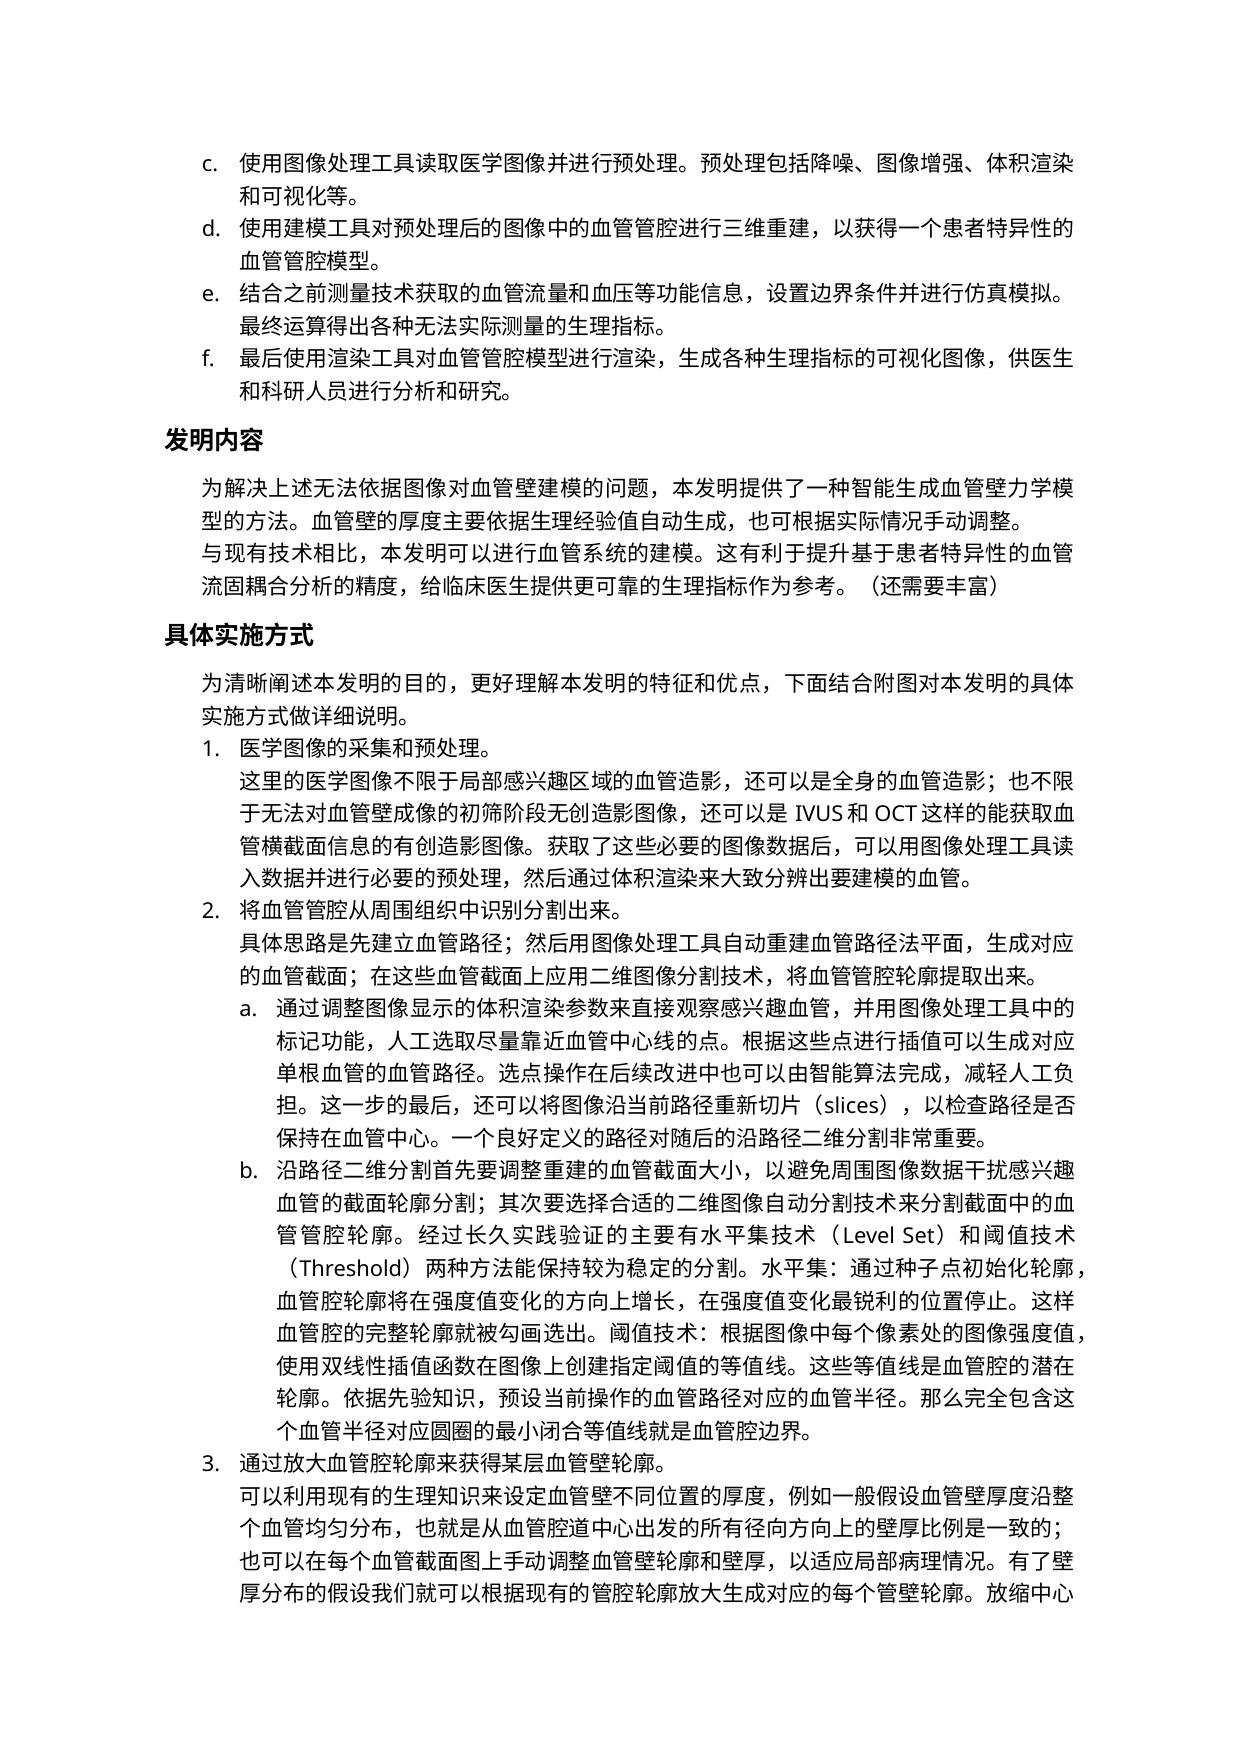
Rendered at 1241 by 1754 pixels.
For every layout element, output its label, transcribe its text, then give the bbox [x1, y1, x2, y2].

list 通过放大血管腔轮廓来获得某层血管壁轮廓。 [202, 1446, 1076, 1478]
list 将血管管腔从周围组织中识别分割出来。 [202, 893, 1076, 926]
list 使用图像处理工具读取医学图像并进行预处理。预处理包括降噪、图像增强、体积渲染和可视化等。 [202, 146, 1076, 211]
list 为清晰阐述本发明的目的，更好理解本发明的特征和优点，下面结合附图对本发明的具体实施方式做详细说明。 [202, 666, 1076, 731]
list 最后使用渲染工具对血管管腔模型进行渲染，生成各种生理指标的可视化图像，供医生和科研人员进行分析和研究。 [202, 341, 1076, 406]
list 使用建模工具对预处理后的图像中的血管管腔进行三维重建，以获得一个患者特异性的血管管腔模型。 [202, 211, 1076, 276]
text 发明内容 [164, 406, 1076, 471]
list 医学图像的采集和预处理。 [202, 731, 1076, 763]
list 结合之前测量技术获取的血管流量和血压等功能信息，设置边界条件并进行仿真模拟。最终运算得出各种无法实际测量的生理指标。 [202, 276, 1076, 341]
list 与现有技术相比，本发明可以进行血管系统的建模。这有利于提升基于患者特异性的血管流固耦合分析的精度，给临床医生提供更可靠的生理指标作为参考。（还需要丰富） [202, 536, 1076, 601]
list 沿路径二维分割首先要调整重建的血管截面大小，以避免周围图像数据干扰感兴趣血管的截面轮廓分割；其次要选择合适的二维图像自动分割技术来分割截面中的血管管腔轮廓。经过长久实践验证的主要有水平集技术（Level Set）和阈值技术（Threshold）两种方法能保持较为稳定的分割。水平集：通过种子点初始化轮廓，血管腔轮廓将在强度值变化的方向上增长，在强度值变化最锐利的位置停止。这样血管腔的完整轮廓就被勾画选出。阈值技术：根据图像中每个像素处的图像强度值，使用双线性插值函数在图像上创建指定阈值的等值线。这些等值线是血管腔的潜在轮廓。依据先验知识，预设当前操作的血管路径对应的血管半径。那么完全包含这个血管半径对应圆圈的最小闭合等值线就是血管腔边界。 [239, 1153, 1076, 1446]
list 具体思路是先建立血管路径；然后用图像处理工具自动重建血管路径法平面，生成对应的血管截面；在这些血管截面上应用二维图像分割技术，将血管管腔轮廓提取出来。 [239, 926, 1076, 991]
list 为解决上述无法依据图像对血管壁建模的问题，本发明提供了一种智能生成血管壁力学模型的方法。血管壁的厚度主要依据生理经验值自动生成，也可根据实际情况手动调整。 [202, 471, 1076, 536]
list 通过调整图像显示的体积渲染参数来直接观察感兴趣血管，并用图像处理工具中的标记功能，人工选取尽量靠近血管中心线的点。根据这些点进行插值可以生成对应单根血管的血管路径。选点操作在后续改进中也可以由智能算法完成，减轻人工负担。这一步的最后，还可以将图像沿当前路径重新切片（slices），以检查路径是否保持在血管中心。一个良好定义的路径对随后的沿路径二维分割非常重要。 [239, 991, 1076, 1153]
list 这里的医学图像不限于局部感兴趣区域的血管造影，还可以是全身的血管造影；也不限于无法对血管壁成像的初筛阶段无创造影图像，还可以是IVUS和OCT这样的能获取血管横截面信息的有创造影图像。获取了这些必要的图像数据后，可以用图像处理工具读入数据并进行必要的预处理，然后通过体积渲染来大致分辨出要建模的血管。 [239, 763, 1076, 893]
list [239, 1478, 1076, 1608]
text 具体实施方式 [164, 601, 1076, 666]
